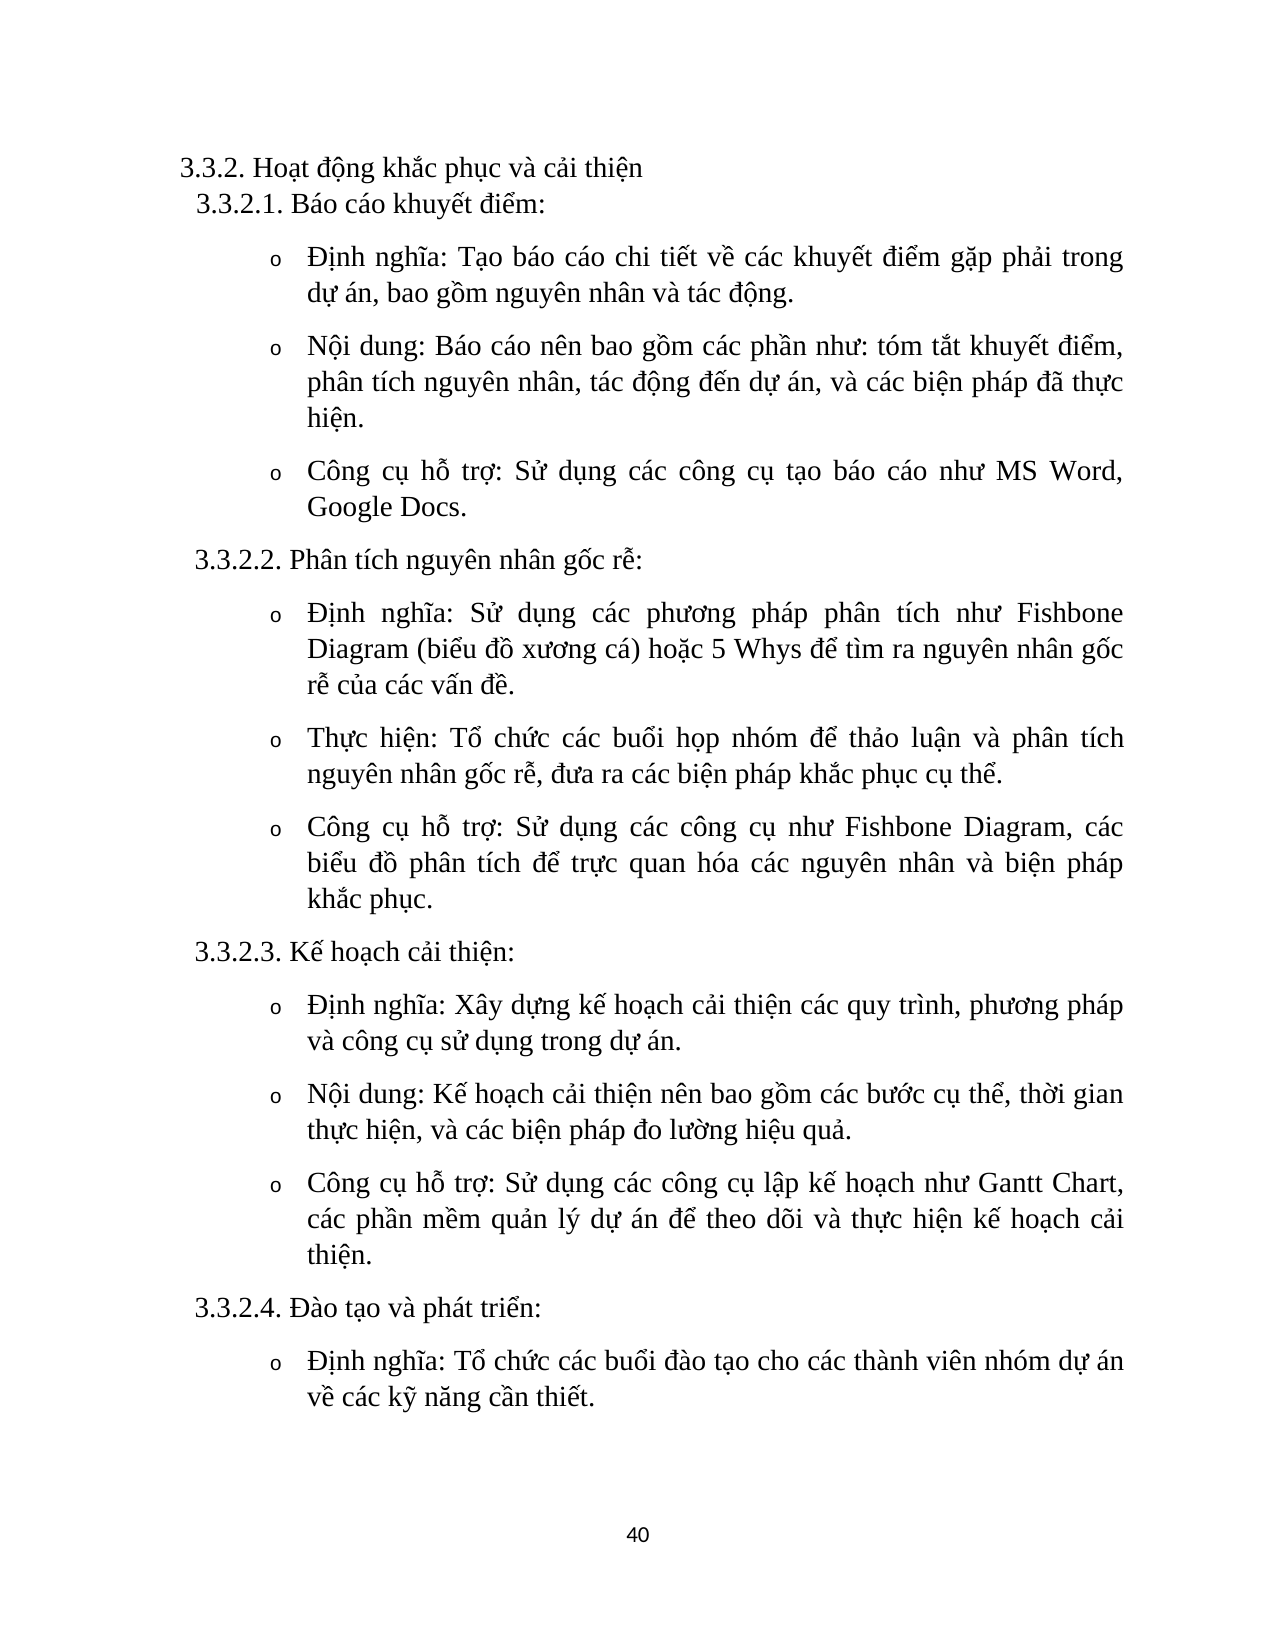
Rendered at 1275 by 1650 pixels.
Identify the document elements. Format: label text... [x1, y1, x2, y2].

list Nội dung: Kế hoạch cải thiện nên bao gồm các bước cụ thể, thời gian thực hiện, và các biện pháp đo lường hiệu quả. [269, 1076, 1125, 1145]
list Công cụ hỗ trợ: Sử dụng các công cụ tạo báo cáo như MS Word, Google Docs. [269, 453, 1125, 523]
list Nội dung: Báo cáo nên bao gồm các phần như: tóm tắt khuyết điểm, phân tích nguyên nhân, tác động đến dự án, và các biện pháp đã thực hiện. [269, 328, 1125, 434]
list Thực hiện: Tổ chức các buổi họp nhóm để thảo luận và phân tích nguyên nhân gốc rễ, đưa ra các biện pháp khắc phục cụ thể. [269, 720, 1125, 789]
list Công cụ hỗ trợ: Sử dụng các công cụ như Fishbone Diagram, các biểu đồ phân tích để trực quan hóa các nguyên nhân và biện pháp khắc phục. [269, 809, 1125, 915]
list Định nghĩa: Sử dụng các phương pháp phân tích như Fishbone Diagram (biểu đồ xương cá) hoặc 5 Whys để tìm ra nguyên nhân gốc rễ của các vấn đề. [269, 595, 1125, 701]
list Định nghĩa: Tạo báo cáo chi tiết về các khuyết điểm gặp phải trong dự án, bao gồm nguyên nhân và tác động. [269, 239, 1125, 309]
list Công cụ hỗ trợ: Sử dụng các công cụ lập kế hoạch như Gantt Chart, các phần mềm quản lý dự án để theo dõi và thực hiện kế hoạch cải thiện. [269, 1165, 1125, 1271]
list 3.3.2.1. Báo cáo khuyết điểm: [196, 186, 1125, 220]
list Định nghĩa: Tổ chức các buổi đào tạo cho các thành viên nhóm dự án về các kỹ năng cần thiết. [269, 1343, 1125, 1412]
text 3.3.2.3. Kế hoạch cải thiện: [194, 934, 1125, 967]
text 3.3.2.2. Phân tích nguyên nhân gốc rễ: [194, 542, 1125, 576]
list 3.3.2. Hoạt động khắc phục và cải thiện [179, 150, 1125, 183]
text 3.3.2.4. Đào tạo và phát triển: [194, 1290, 1125, 1323]
list Định nghĩa: Xây dựng kế hoạch cải thiện các quy trình, phương pháp và công cụ sử dụng trong dự án. [269, 987, 1125, 1056]
